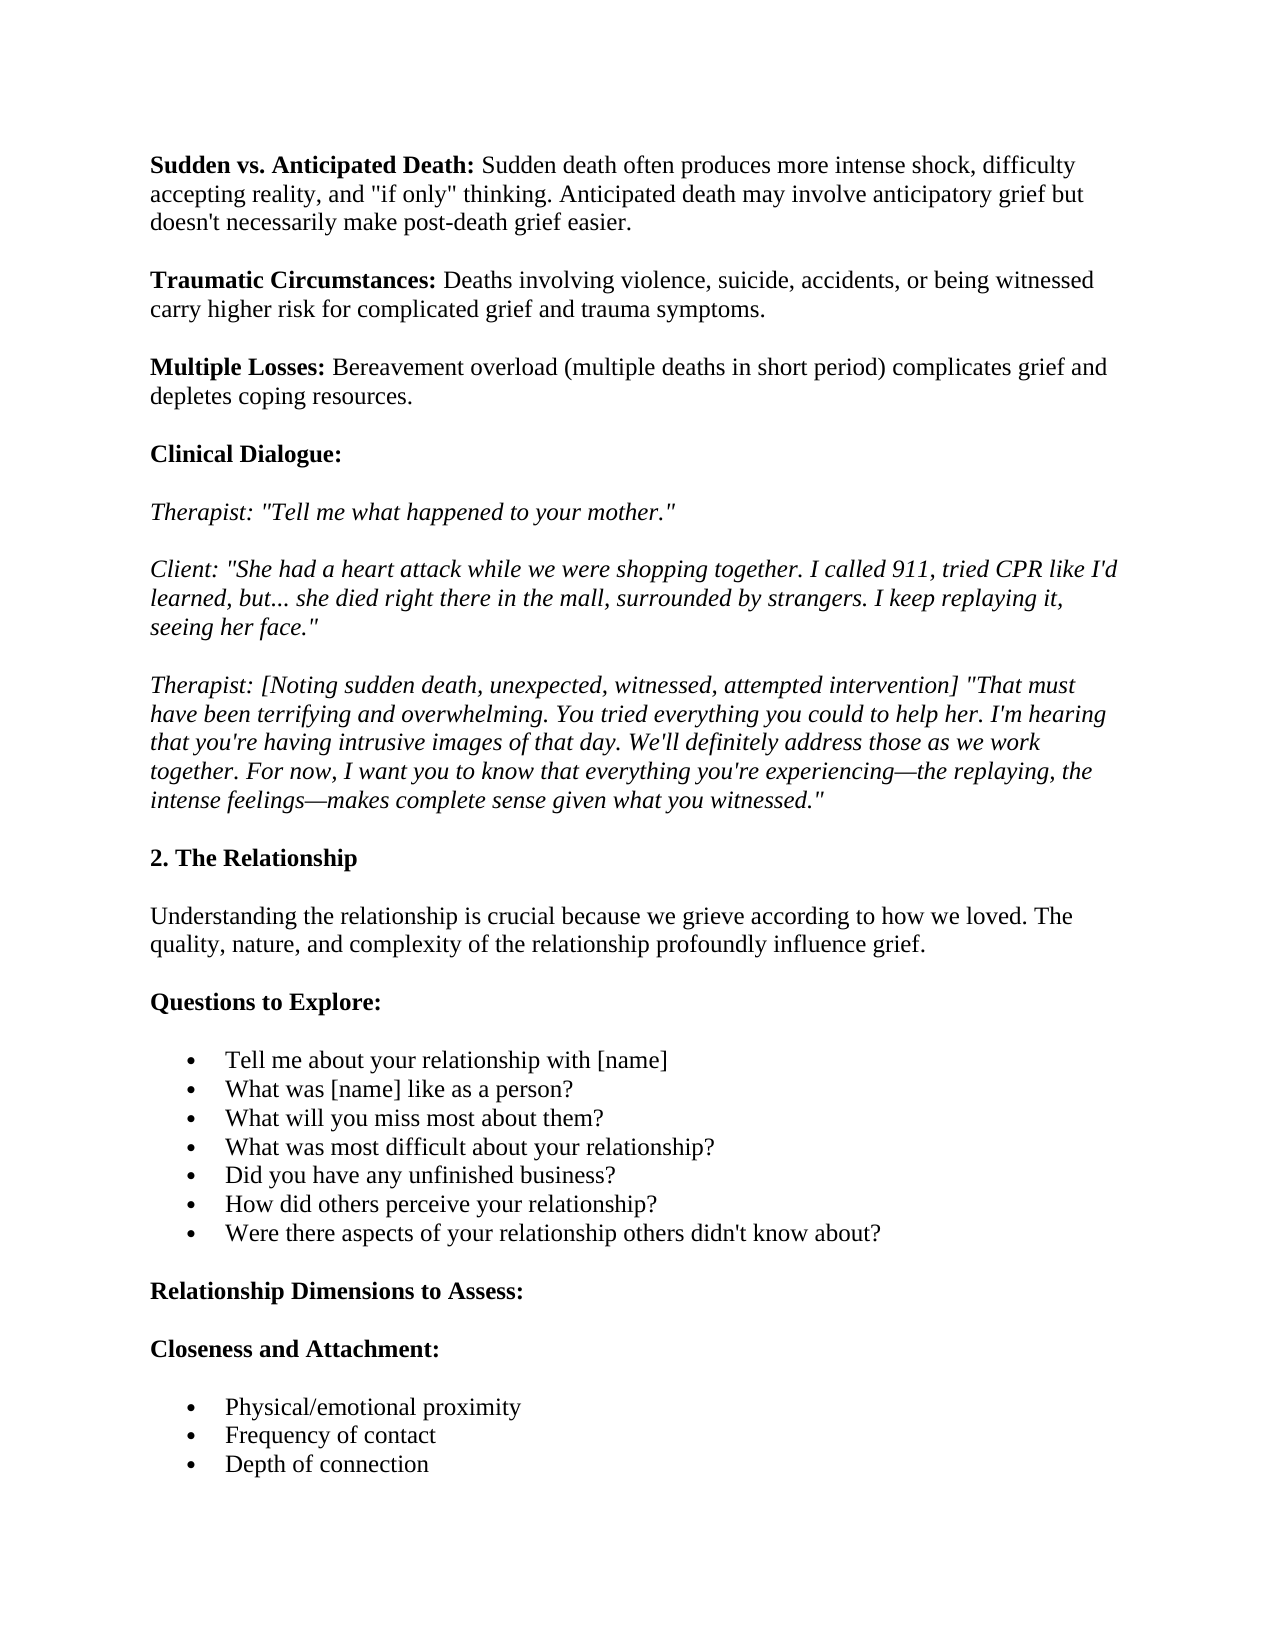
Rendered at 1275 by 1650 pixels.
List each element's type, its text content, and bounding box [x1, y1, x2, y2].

list What was most difficult about your relationship? [187, 1132, 1125, 1160]
text Sudden vs. Anticipated Death: Sudden death often produces more intense shock, difficulty accepting reality, and "if only" thinking. Anticipated death may involve anticipatory grief but doesn't necessarily make post-death grief easier. [150, 150, 1125, 236]
list What was [name] like as a person? [187, 1074, 1125, 1103]
list How did others perceive your relationship? [187, 1189, 1125, 1218]
text Therapist: [Noting sudden death, unexpected, witnessed, attempted intervention] "That must have been terrifying and overwhelming. You tried everything you could to help her. I'm hearing that you're having intrusive images of that day. We'll definitely address those as we work together. For now, I want you to know that everything you're experiencing—the replaying, the intense feelings—makes complete sense given what you witnessed." [150, 670, 1125, 814]
text Client: "She had a heart attack while we were shopping together. I called 911, tried CPR like I'd learned, but... she died right there in the mall, surrounded by strangers. I keep replaying it, seeing her face." [150, 554, 1125, 641]
text Traumatic Circumstances: Deaths involving violence, suicide, accidents, or being witnessed carry higher risk for complicated grief and trauma symptoms. [150, 265, 1125, 323]
list Depth of connection [187, 1449, 1125, 1478]
text 2. The Relationship [150, 843, 1125, 872]
text Relationship Dimensions to Assess: [150, 1276, 1125, 1304]
text Questions to Explore: [150, 987, 1125, 1016]
text Understanding the relationship is crucial because we grieve according to how we loved. The quality, nature, and complexity of the relationship profoundly influence grief. [150, 901, 1125, 958]
text Clinical Dialogue: [150, 439, 1125, 467]
list Tell me about your relationship with [name] [187, 1045, 1125, 1074]
list Frequency of contact [187, 1420, 1125, 1449]
text Closeness and Attachment: [150, 1334, 1125, 1362]
list Did you have any unfinished business? [187, 1160, 1125, 1189]
text Therapist: "Tell me what happened to your mother." [150, 497, 1125, 525]
list Physical/emotional proximity [187, 1392, 1125, 1420]
list Were there aspects of your relationship others didn't know about? [187, 1218, 1125, 1247]
text Multiple Losses: Bereavement overload (multiple deaths in short period) complicates grief and depletes coping resources. [150, 352, 1125, 409]
list What will you miss most about them? [187, 1103, 1125, 1132]
